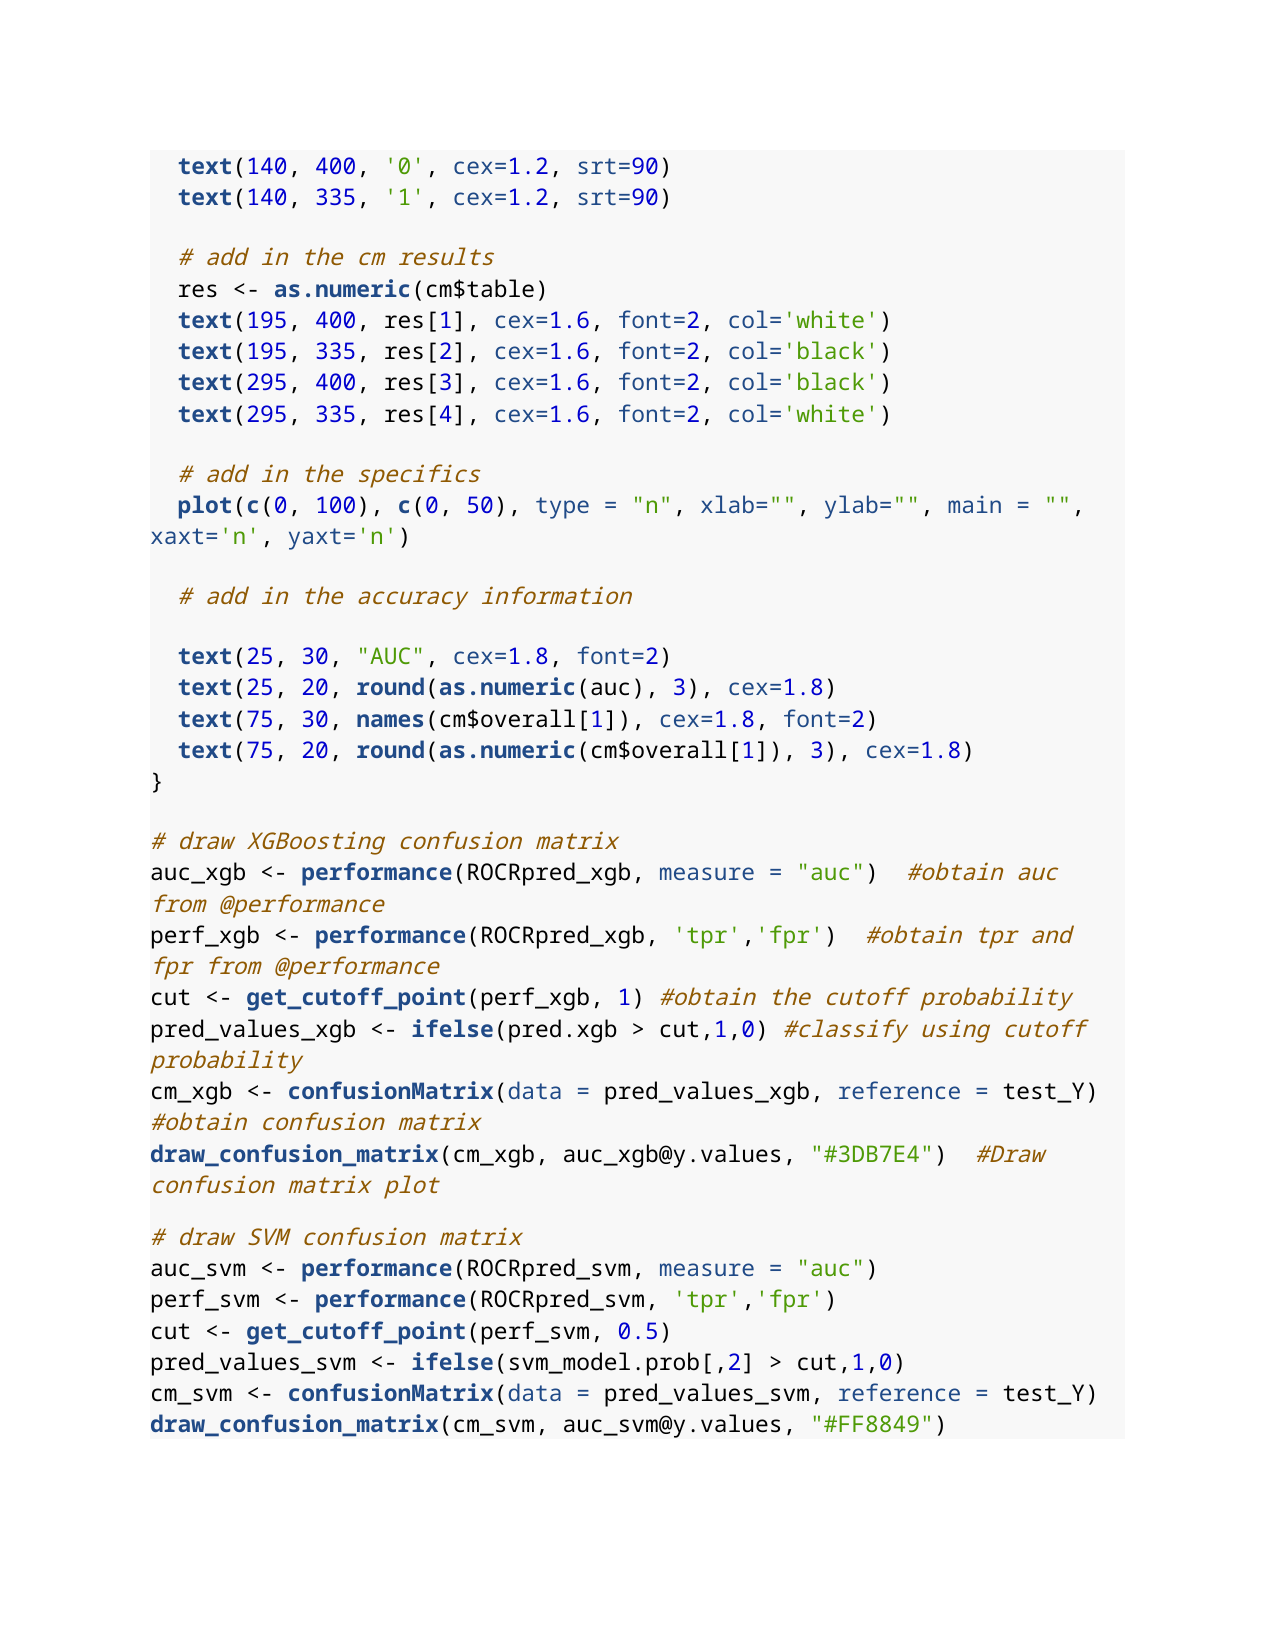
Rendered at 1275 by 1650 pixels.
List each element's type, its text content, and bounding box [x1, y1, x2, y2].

text # draw SVM confusion matrix auc_svm <- performance(ROCRpred_svm, measure = "auc") perf_svm <- performance(ROCRpred_svm, 'tpr','fpr') cut <- get_cutoff_point(perf_svm, 0.5) pred_values_svm <- ifelse(svm_model.prob[,2] > cut,1,0) cm_svm <- confusionMatrix(data = pred_values_svm, reference = test_Y) draw_confusion_matrix(cm_svm, auc_svm@y.values, "#FF8849") [150, 1221, 1125, 1439]
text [150, 150, 1125, 1200]
